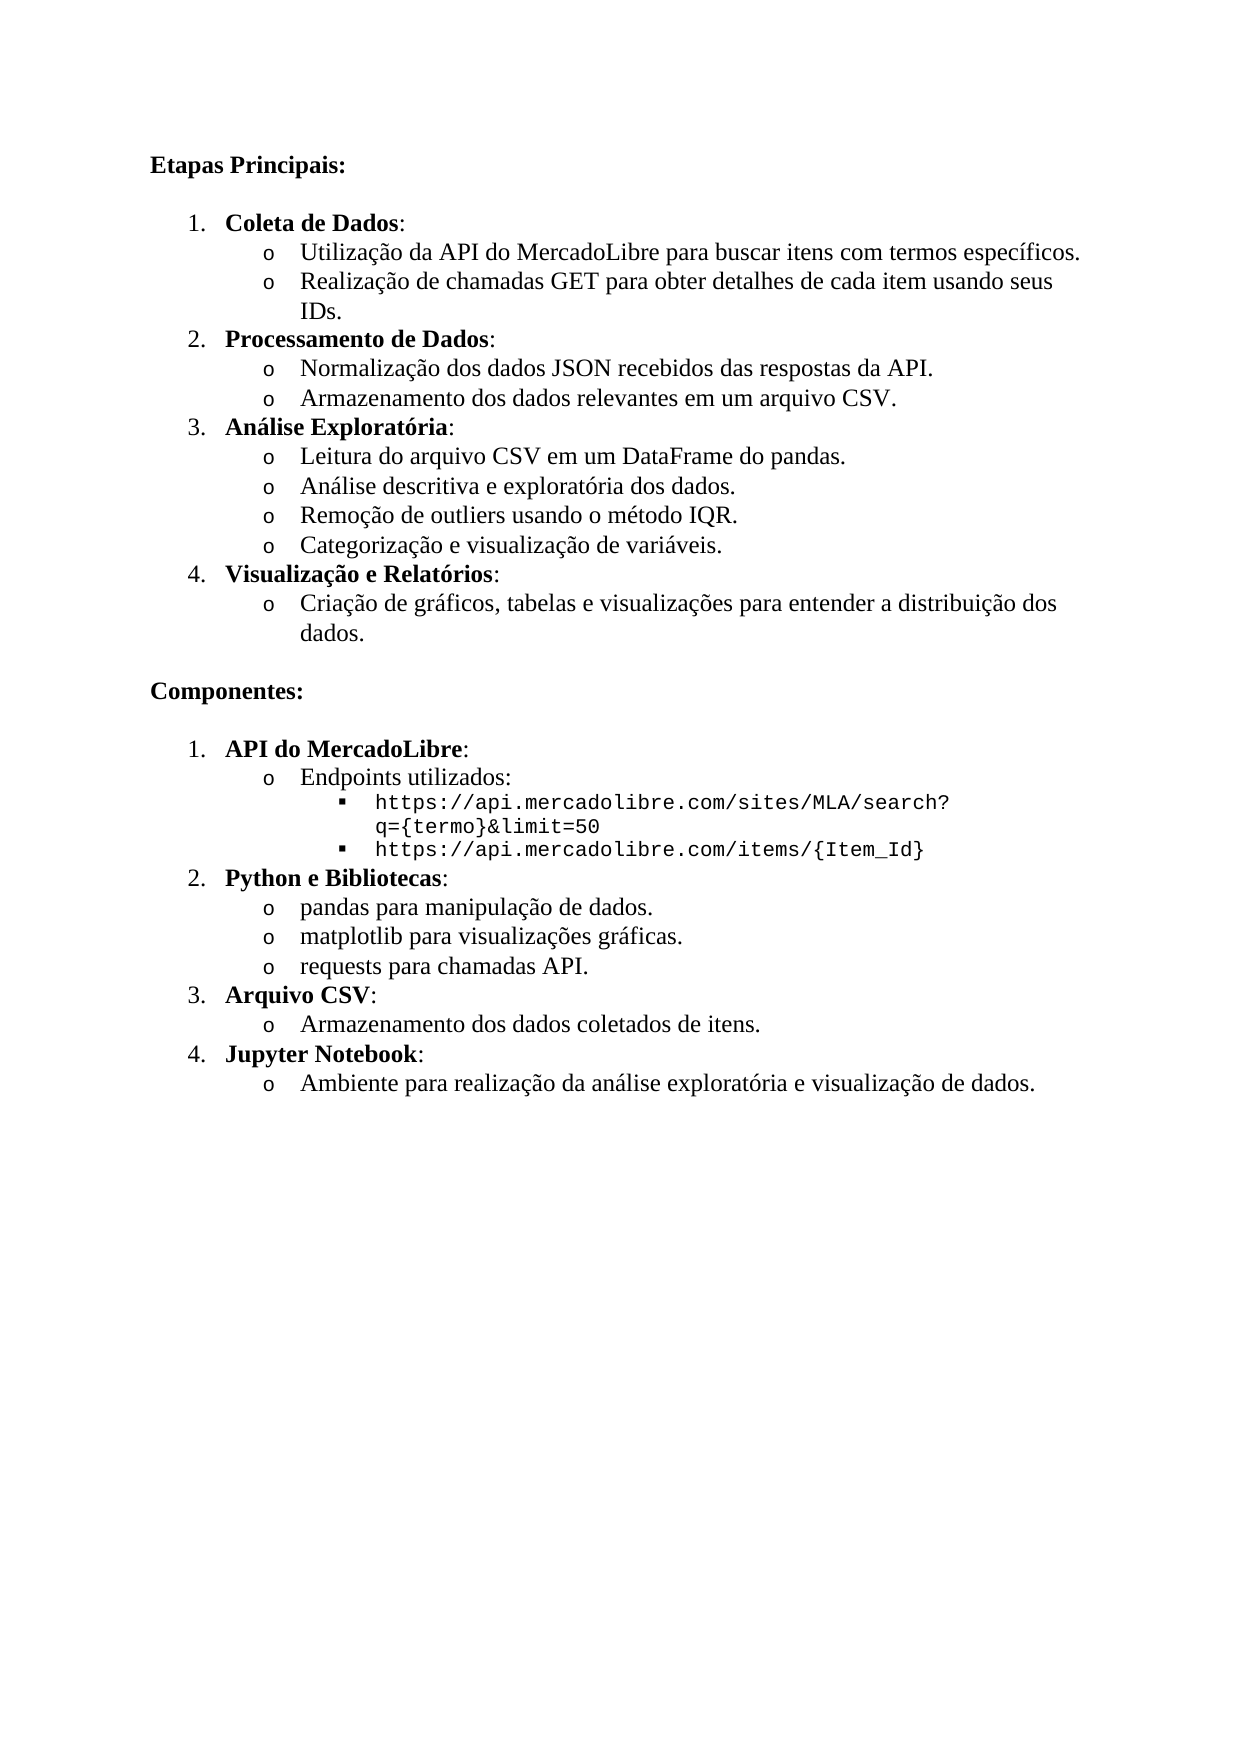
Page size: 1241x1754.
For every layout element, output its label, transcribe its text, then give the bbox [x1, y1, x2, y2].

list Realização de chamadas GET para obter detalhes de cada item usando seus IDs. [262, 266, 1090, 324]
list https://api.mercadolibre.com/sites/MLA/search?q={termo}&limit=50 [337, 792, 1090, 839]
list pandas para manipulação de dados. [262, 892, 1090, 921]
list Normalização dos dados JSON recebidos das respostas da API. [262, 353, 1090, 383]
list Análise descritiva e exploratória dos dados. [262, 471, 1090, 500]
list Jupyter Notebook: [187, 1039, 1090, 1068]
text Etapas Principais: [150, 150, 1090, 179]
list Visualização e Relatórios: [187, 559, 1090, 588]
list Ambiente para realização da análise exploratória e visualização de dados. [262, 1068, 1090, 1097]
list Arquivo CSV: [187, 981, 1090, 1009]
list Processamento de Dados: [187, 324, 1090, 353]
list Utilização da API do MercadoLibre para buscar itens com termos específicos. [262, 237, 1090, 266]
list Criação de gráficos, tabelas e visualizações para entender a distribuição dos dados. [262, 588, 1090, 647]
list Armazenamento dos dados relevantes em um arquivo CSV. [262, 383, 1090, 412]
list Python e Bibliotecas: [187, 863, 1090, 892]
list Coleta de Dados: [187, 208, 1090, 237]
list Categorização e visualização de variáveis. [262, 530, 1090, 559]
list Remoção de outliers usando o método IQR. [262, 500, 1090, 530]
list API do MercadoLibre: [187, 734, 1090, 762]
list Análise Exploratória: [187, 412, 1090, 441]
list requests para chamadas API. [262, 951, 1090, 981]
list matplotlib para visualizações gráficas. [262, 921, 1090, 951]
list https://api.mercadolibre.com/items/{Item_Id} [337, 839, 1090, 863]
list Endpoints utilizados: [262, 762, 1090, 792]
text Componentes: [150, 676, 1090, 704]
list Leitura do arquivo CSV em um DataFrame do pandas. [262, 441, 1090, 471]
list Armazenamento dos dados coletados de itens. [262, 1009, 1090, 1039]
